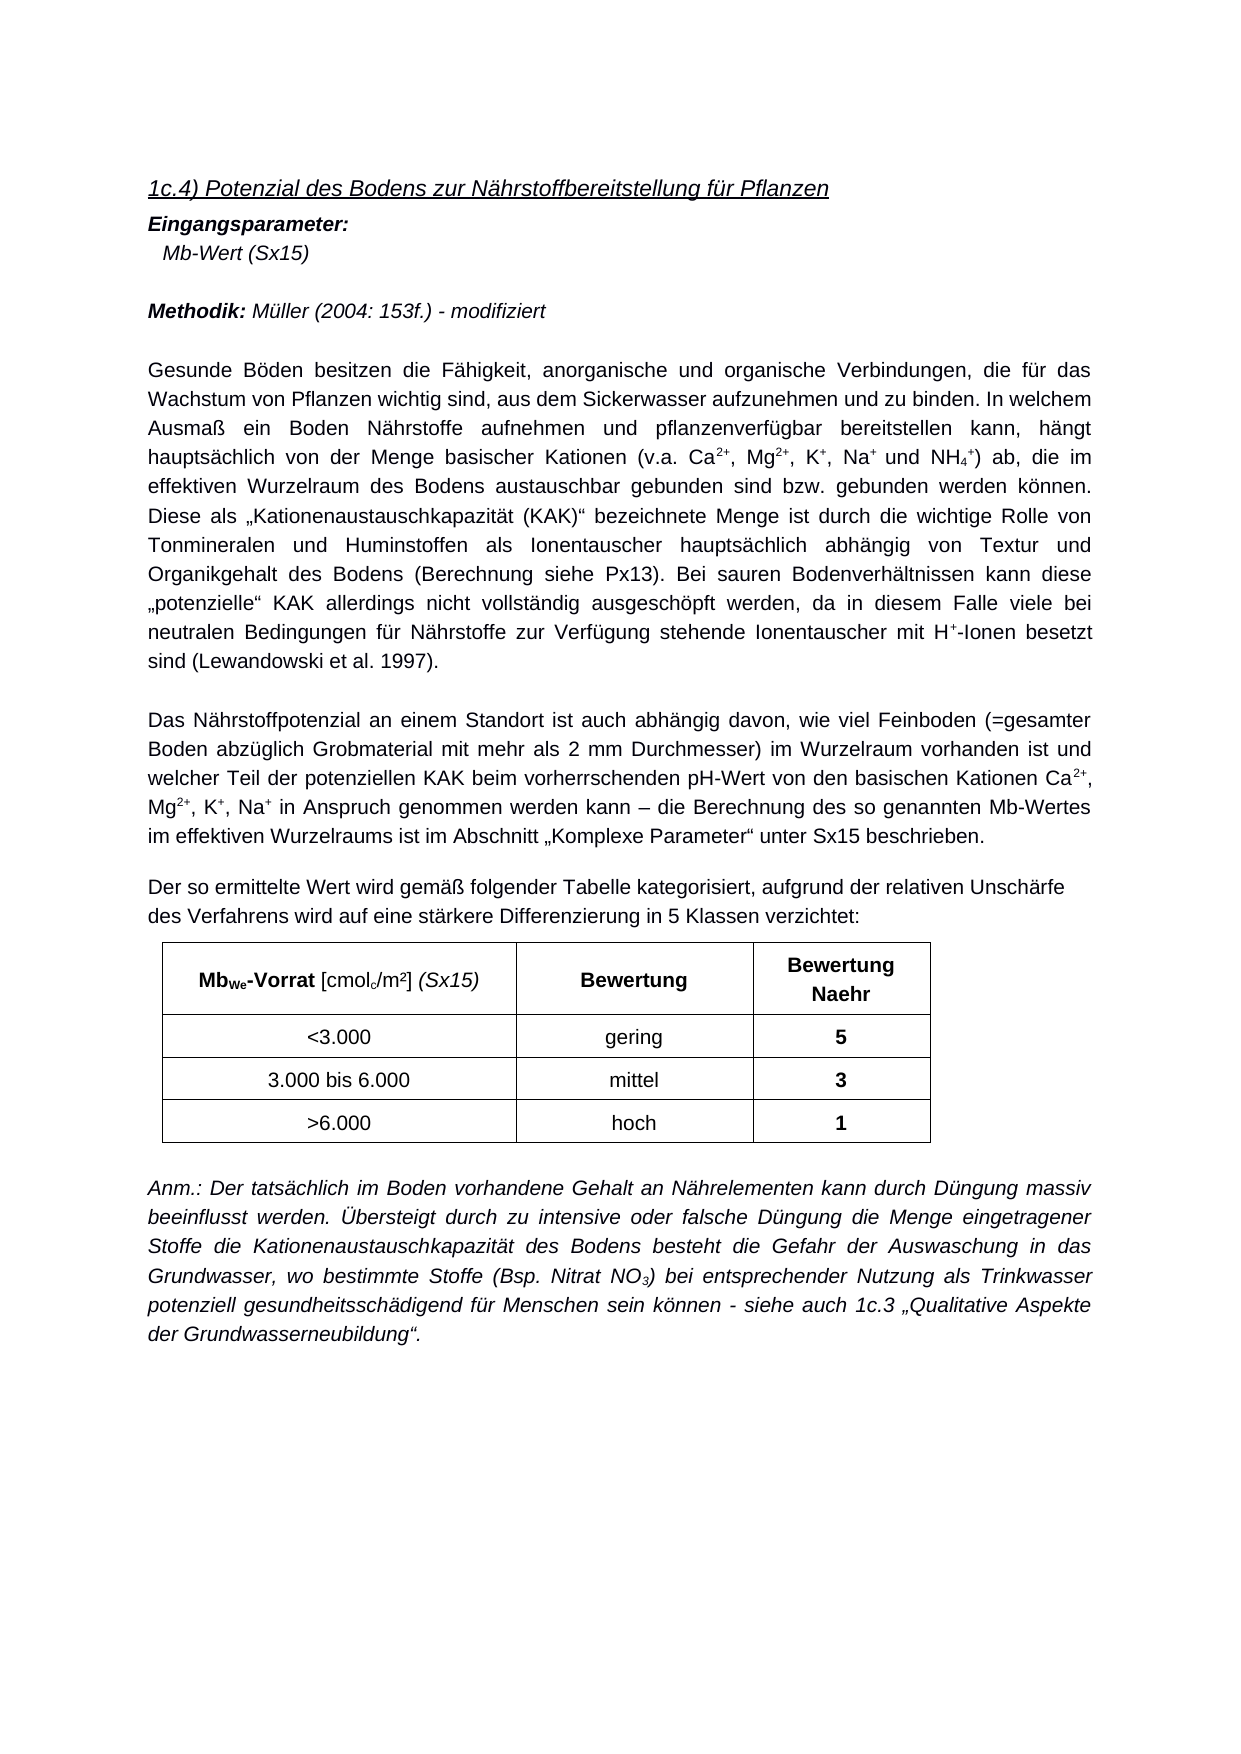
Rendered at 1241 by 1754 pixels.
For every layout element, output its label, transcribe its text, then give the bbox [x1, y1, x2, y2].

text Eingangsparameter: [148, 208, 1093, 237]
table_cell 3 [754, 1058, 930, 1099]
table_cell mittel [517, 1058, 753, 1099]
table_header MbWe-Vorrat [cmolc/m²] (Sx15) [163, 943, 516, 1014]
table_header Bewertung Naehr [754, 943, 930, 1014]
table_cell 5 [754, 1015, 930, 1057]
table_cell <3.000 [163, 1015, 516, 1057]
text Gesunde Böden besitzen die Fähigkeit, anorganische und organische Verbindungen, die für das Wachstum von Pflanzen wichtig sind, aus dem Sickerwasser aufzunehmen und zu binden. In welchem Ausmaß ein Boden Nährstoffe aufnehmen und pflanzenverfügbar bereitstellen kann, hängt hauptsächlich von der Menge basischer Kationen (v.a. Ca2+, Mg2+, K+, Na+ und NH4+) ab, die im effektiven Wurzelraum des Bodens austauschbar gebunden sind bzw. gebunden werden können. Diese als „Kationenaustauschkapazität (KAK)“ bezeichnete Menge ist durch die wichtige Rolle von Tonmineralen und Huminstoffen als Ionentauscher hauptsächlich abhängig von Textur und Organikgehalt des Bodens (Berechnung siehe Px13). Bei sauren Bodenverhältnissen kann diese „potenzielle“ KAK allerdings nicht vollständig ausgeschöpft werden, da in diesem Falle viele bei neutralen Bedingungen für Nährstoffe zur Verfügung stehende Ionentauscher mit H+-Ionen besetzt sind (Lewandowski et al. 1997). [148, 354, 1093, 675]
text Das Nährstoffpotenzial an einem Standort ist auch abhängig davon, wie viel Feinboden (=gesamter Boden abzüglich Grobmaterial mit mehr als 2 mm Durchmesser) im Wurzelraum vorhanden ist und welcher Teil der potenziellen KAK beim vorherrschenden pH-Wert von den basischen Kationen Ca2+, Mg2+, K+, Na+ in Anspruch genommen werden kann – die Berechnung des so genannten Mb-Wertes im effektiven Wurzelraums ist im Abschnitt „Komplexe Parameter“ unter Sx15 beschrieben. [148, 704, 1093, 850]
table_header Bewertung [517, 943, 753, 1014]
table_cell 3.000 bis 6.000 [163, 1058, 516, 1099]
table_cell 1 [754, 1100, 930, 1142]
table_cell gering [517, 1015, 753, 1057]
text Anm.: Der tatsächlich im Boden vorhandene Gehalt an Nährelementen kann durch Düngung massiv beeinflusst werden. Übersteigt durch zu intensive oder falsche Düngung die Menge eingetragener Stoffe die Kationenaustauschkapazität des Bodens besteht die Gefahr der Auswaschung in das Grundwasser, wo bestimmte Stoffe (Bsp. Nitrat NO3) bei entsprechender Nutzung als Trinkwasser potenziell gesundheitsschädigend für Menschen sein können - siehe auch 1c.3 „Qualitative Aspekte der Grundwasserneubildung“. [148, 1172, 1093, 1347]
table_cell >6.000 [163, 1100, 516, 1142]
text Methodik: Müller (2004: 153f.) - modifiziert [148, 296, 1093, 325]
text Mb-Wert (Sx15) [162, 237, 1093, 266]
table_cell hoch [517, 1100, 753, 1142]
text Der so ermittelte Wert wird gemäß folgender Tabelle kategorisiert, aufgrund der relativen Unschärfe des Verfahrens wird auf eine stärkere Differenzierung in 5 Klassen verzichtet: [148, 871, 1093, 929]
subtitle 1c.4) Potenzial des Bodens zur Nährstoffbereitstellung für Pflanzen [148, 173, 1093, 202]
